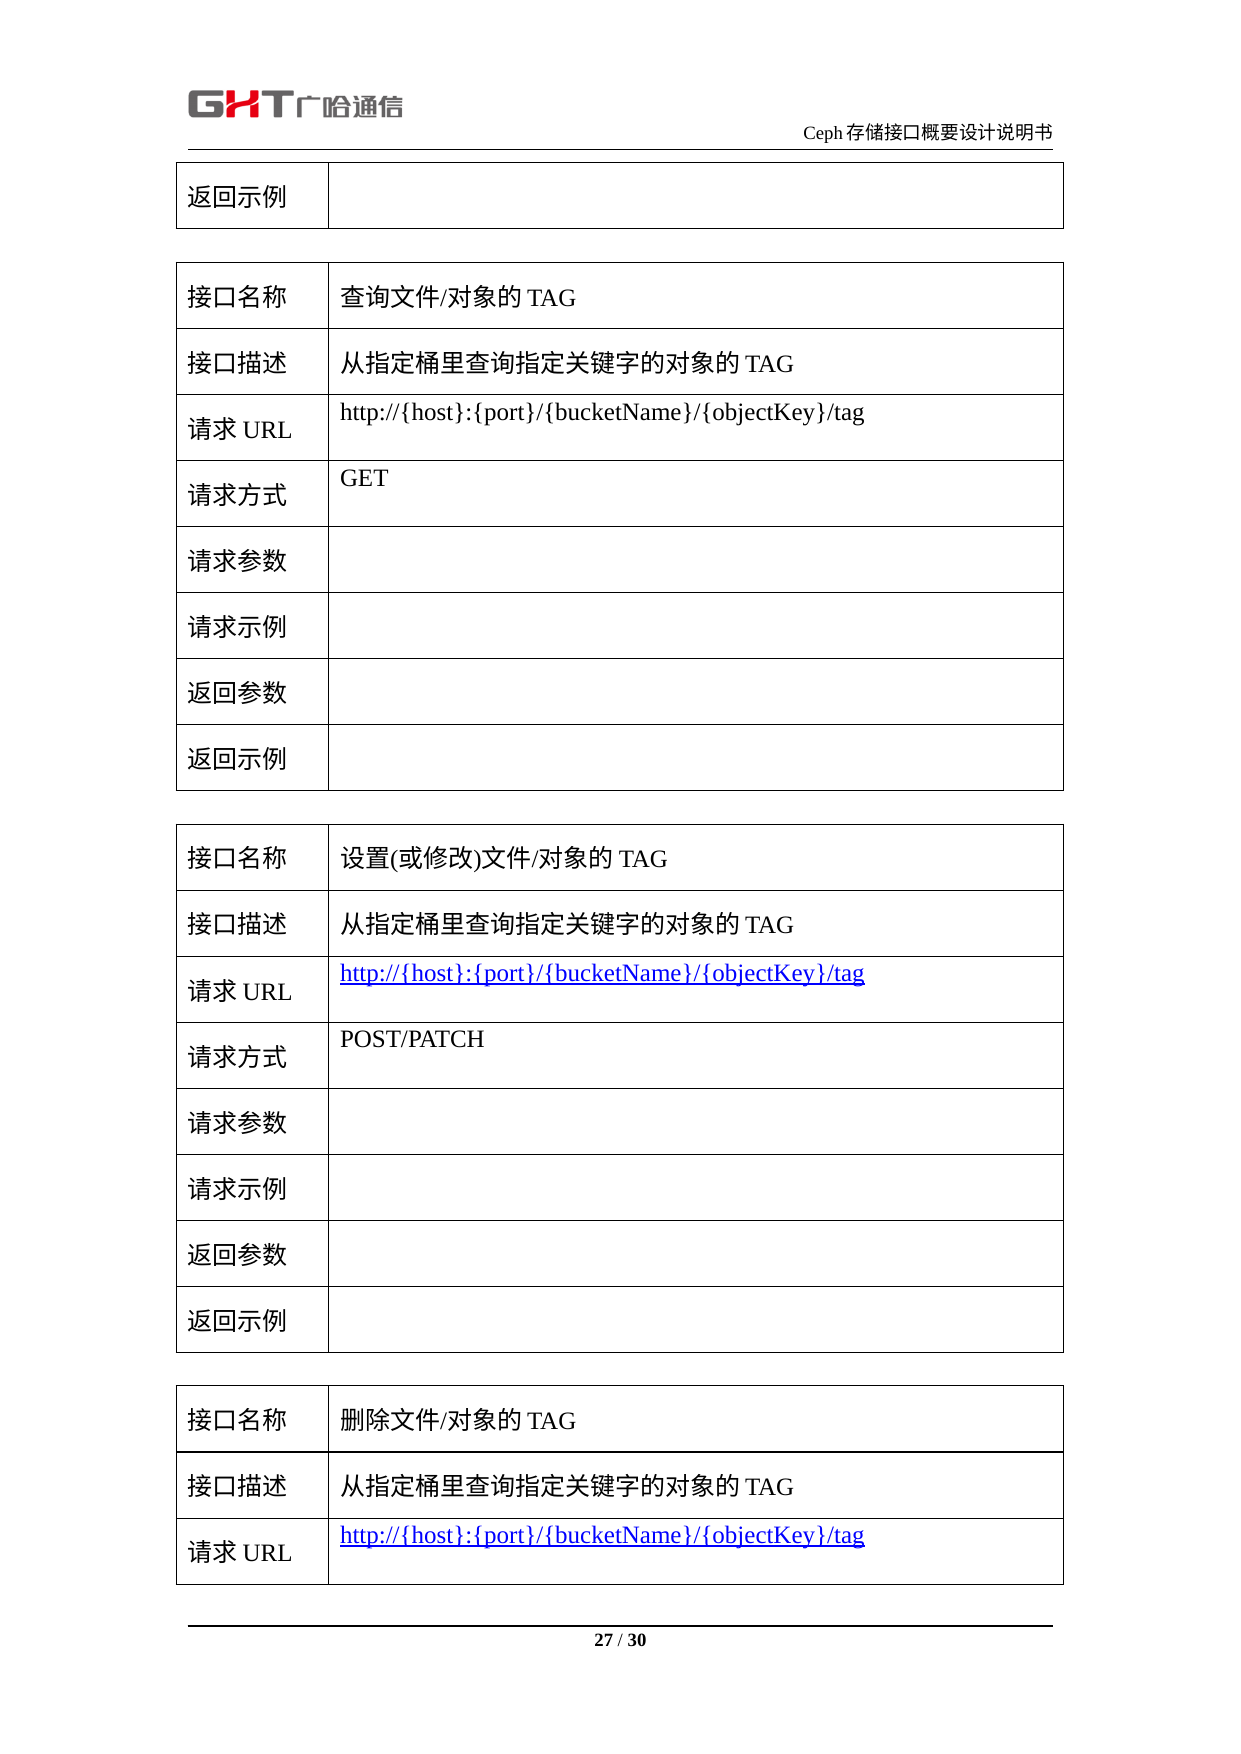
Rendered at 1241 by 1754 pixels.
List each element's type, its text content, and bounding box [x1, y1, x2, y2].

table_cell GET [329, 461, 1063, 526]
table_cell 请求URL [177, 1519, 328, 1583]
table_cell 从指定桶里查询指定关键字的对象的TAG [329, 329, 1063, 394]
table_cell 请求示例 [177, 1155, 328, 1220]
table_cell 返回示例 [177, 163, 328, 228]
table_cell [329, 1089, 1063, 1154]
table_cell 返回示例 [177, 1287, 328, 1352]
table_cell [329, 593, 1063, 658]
table_cell [329, 527, 1063, 592]
table_cell 返回参数 [177, 659, 328, 724]
table_header 接口名称 [177, 263, 328, 328]
table_cell http://{host}:{port}/{bucketName}/{objectKey}/tag [329, 957, 1063, 1022]
table_header 设置(或修改)文件/对象的TAG [329, 825, 1063, 889]
table_header 接口名称 [177, 1386, 328, 1451]
table_cell http://{host}:{port}/{bucketName}/{objectKey}/tag [329, 1519, 1063, 1583]
table_cell [329, 1287, 1063, 1352]
table_cell 返回示例 [177, 725, 328, 790]
table_cell 从指定桶里查询指定关键字的对象的TAG [329, 891, 1063, 956]
table_cell 请求参数 [177, 527, 328, 592]
table_cell [329, 659, 1063, 724]
table_cell [329, 163, 1063, 228]
table_cell 接口描述 [177, 891, 328, 956]
table_cell 请求参数 [177, 1089, 328, 1154]
table_cell http://{host}:{port}/{bucketName}/{objectKey}/tag [329, 395, 1063, 460]
table_cell 接口描述 [177, 1453, 328, 1517]
table_header 删除文件/对象的TAG [329, 1386, 1063, 1451]
table_header 接口名称 [177, 825, 328, 889]
table_header 查询文件/对象的TAG [329, 263, 1063, 328]
table_cell 请求方式 [177, 461, 328, 526]
table_cell 接口描述 [177, 329, 328, 394]
table_cell 请求URL [177, 395, 328, 460]
table_cell 请求示例 [177, 593, 328, 658]
table_cell POST/PATCH [329, 1023, 1063, 1088]
table_cell [329, 1221, 1063, 1286]
table_cell 请求URL [177, 957, 328, 1022]
table_cell 返回参数 [177, 1221, 328, 1286]
picture [187, 88, 403, 118]
table_cell [329, 725, 1063, 790]
table_cell 从指定桶里查询指定关键字的对象的TAG [329, 1453, 1063, 1517]
table_cell 请求方式 [177, 1023, 328, 1088]
table_cell [329, 1155, 1063, 1220]
